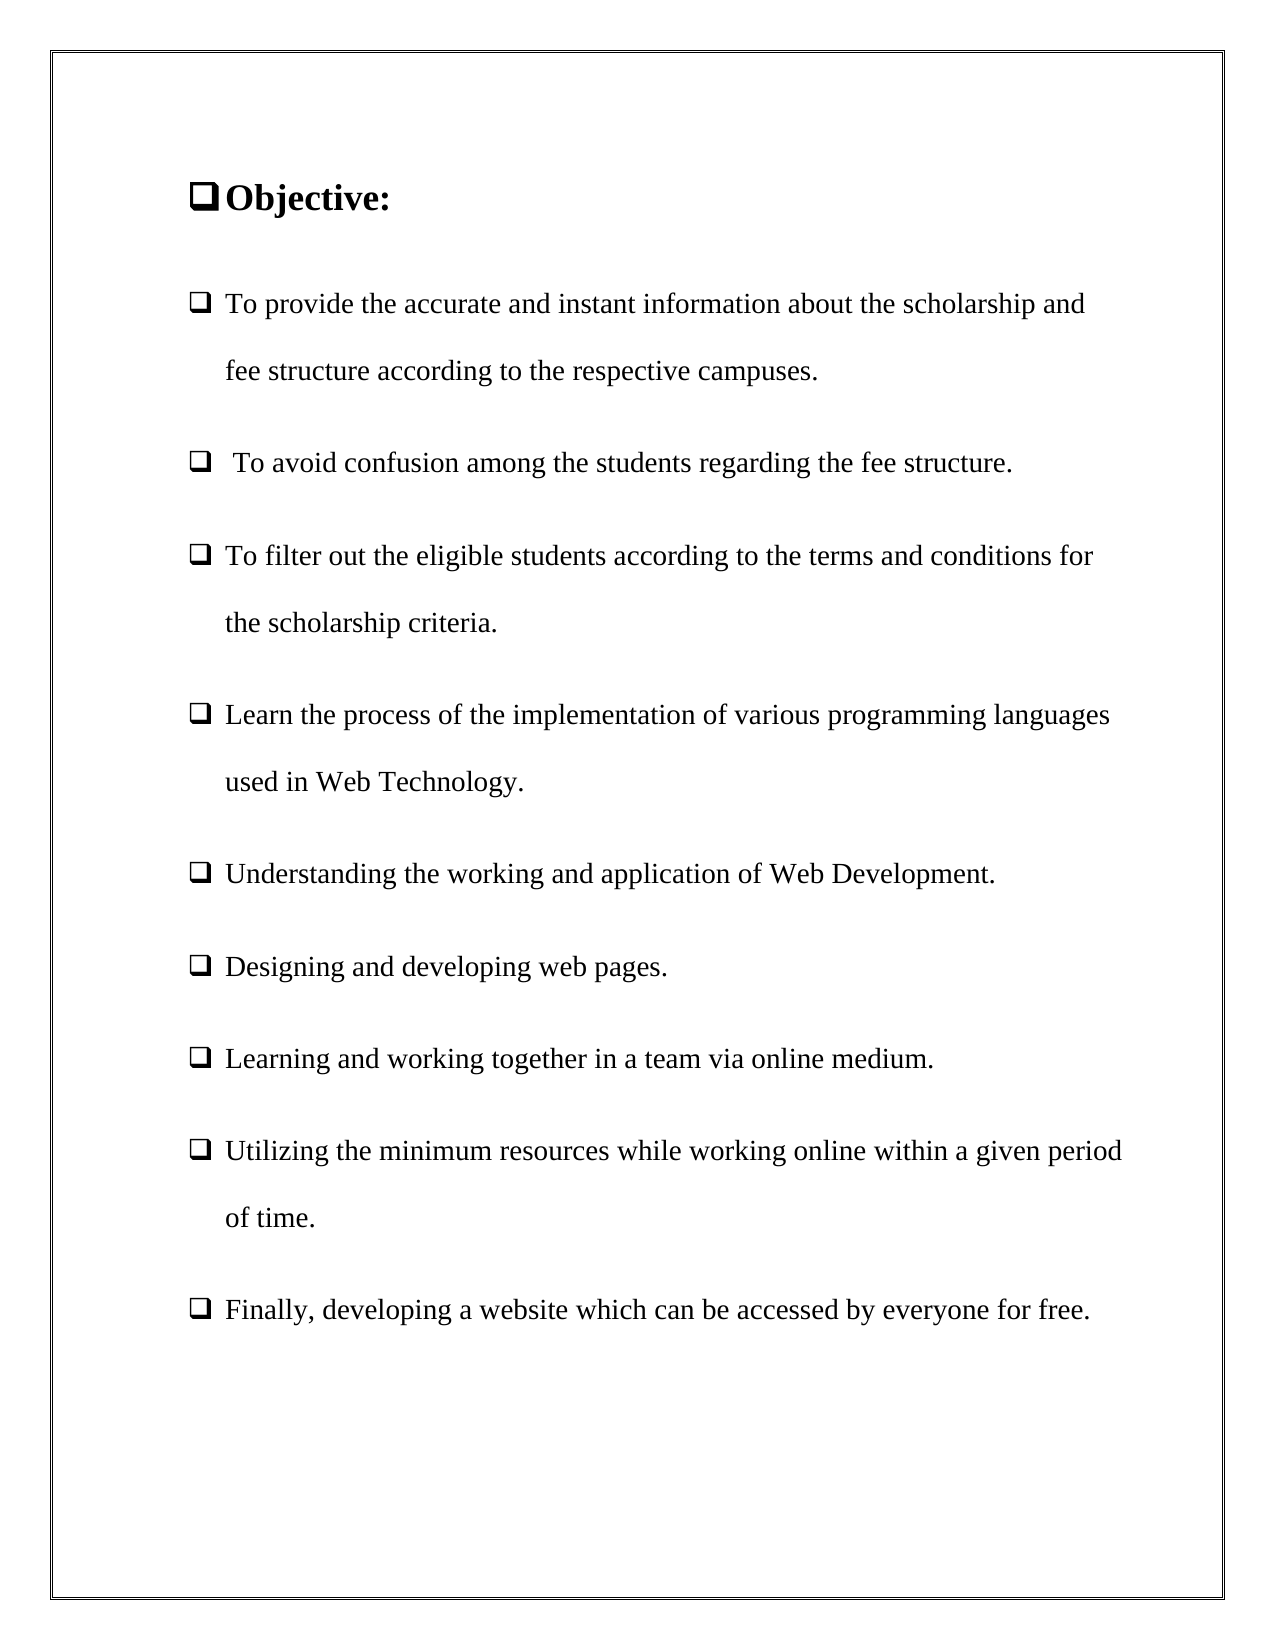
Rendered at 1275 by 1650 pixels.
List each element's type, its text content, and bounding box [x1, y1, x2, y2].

list To avoid confusion among the students regarding the fee structure. [187, 446, 1125, 479]
list To filter out the eligible students according to the terms and conditions for the scholarship criteria. [187, 538, 1125, 638]
list Objective: [187, 175, 1125, 218]
list Learn the process of the implementation of various programming languages used in Web Technology. [187, 697, 1125, 798]
list Learning and working together in a team via online medium. [187, 1041, 1125, 1074]
list Understanding the working and application of Web Development. [187, 856, 1125, 890]
list Finally, developing a website which can be accessed by everyone for free. [187, 1292, 1125, 1326]
list To provide the accurate and instant information about the scholarship and fee structure according to the respective campuses. [187, 286, 1125, 387]
list Utilizing the minimum resources while working online within a given period of time. [187, 1133, 1125, 1234]
list Designing and developing web pages. [187, 949, 1125, 982]
